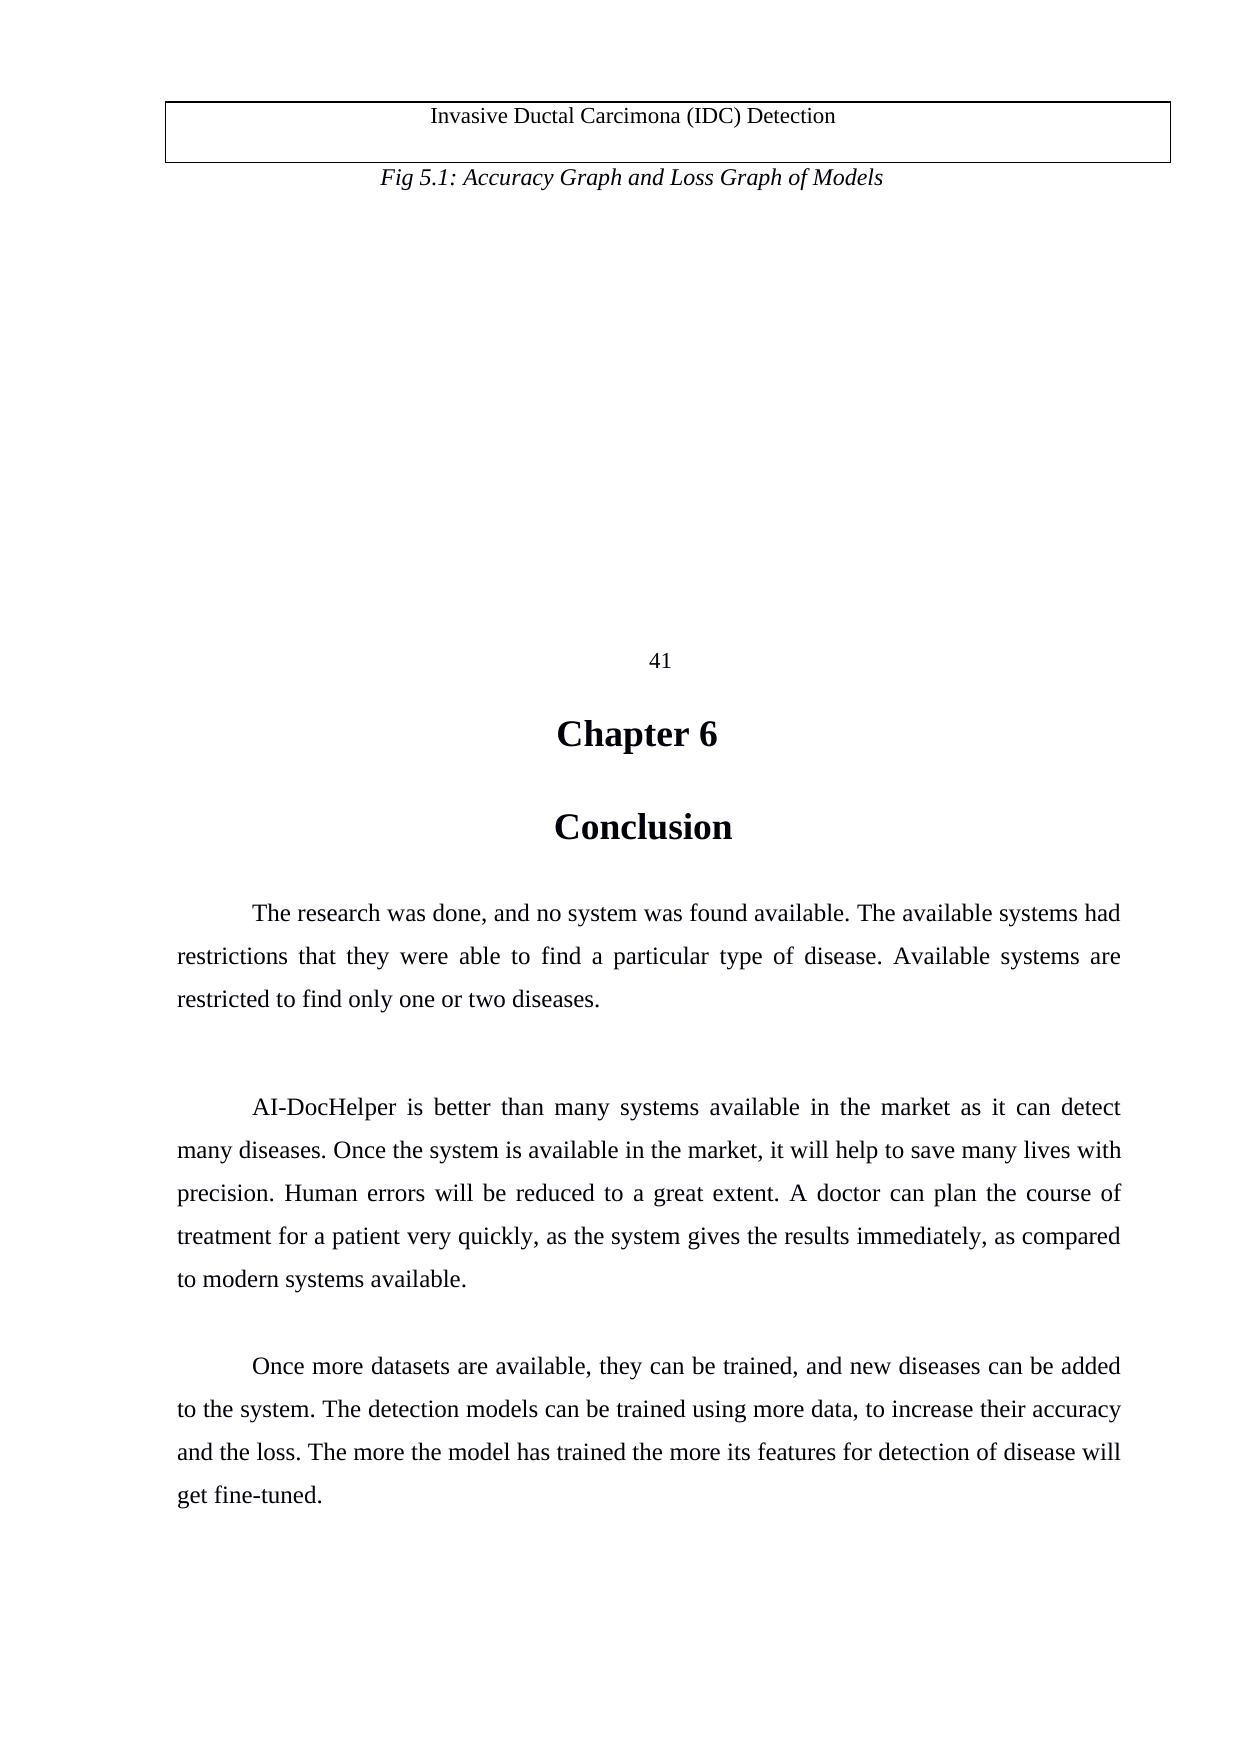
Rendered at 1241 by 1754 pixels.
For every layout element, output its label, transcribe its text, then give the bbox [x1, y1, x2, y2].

subtitle Chapter 6 [144, 711, 1177, 754]
subtitle The research was done, and no system was found available. The available systems had restrictions that they were able to find a particular type of disease. Available systems are restricted to find only one or two diseases. [177, 898, 1123, 1013]
subtitle AI-DocHelper is better than many systems available in the market as it can detect many diseases. Once the system is available in the market, it will help to save many lives with precision. Human errors will be reduced to a great extent. A doctor can plan the course of treatment for a patient very quickly, as the system gives the results immediately, as compared to modern systems available. [177, 1092, 1123, 1293]
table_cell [166, 103, 1170, 162]
subtitle 41 [144, 647, 1177, 674]
subtitle Fig 5.1: Accuracy Graph and Loss Graph of Models [144, 163, 1123, 191]
subtitle Conclusion [419, 804, 867, 847]
subtitle Once more datasets are available, they can be trained, and new diseases can be added to the system. The detection models can be trained using more data, to increase their accuracy and the loss. The more the model has trained the more its features for detection of disease will get fine-tuned. [177, 1351, 1123, 1509]
